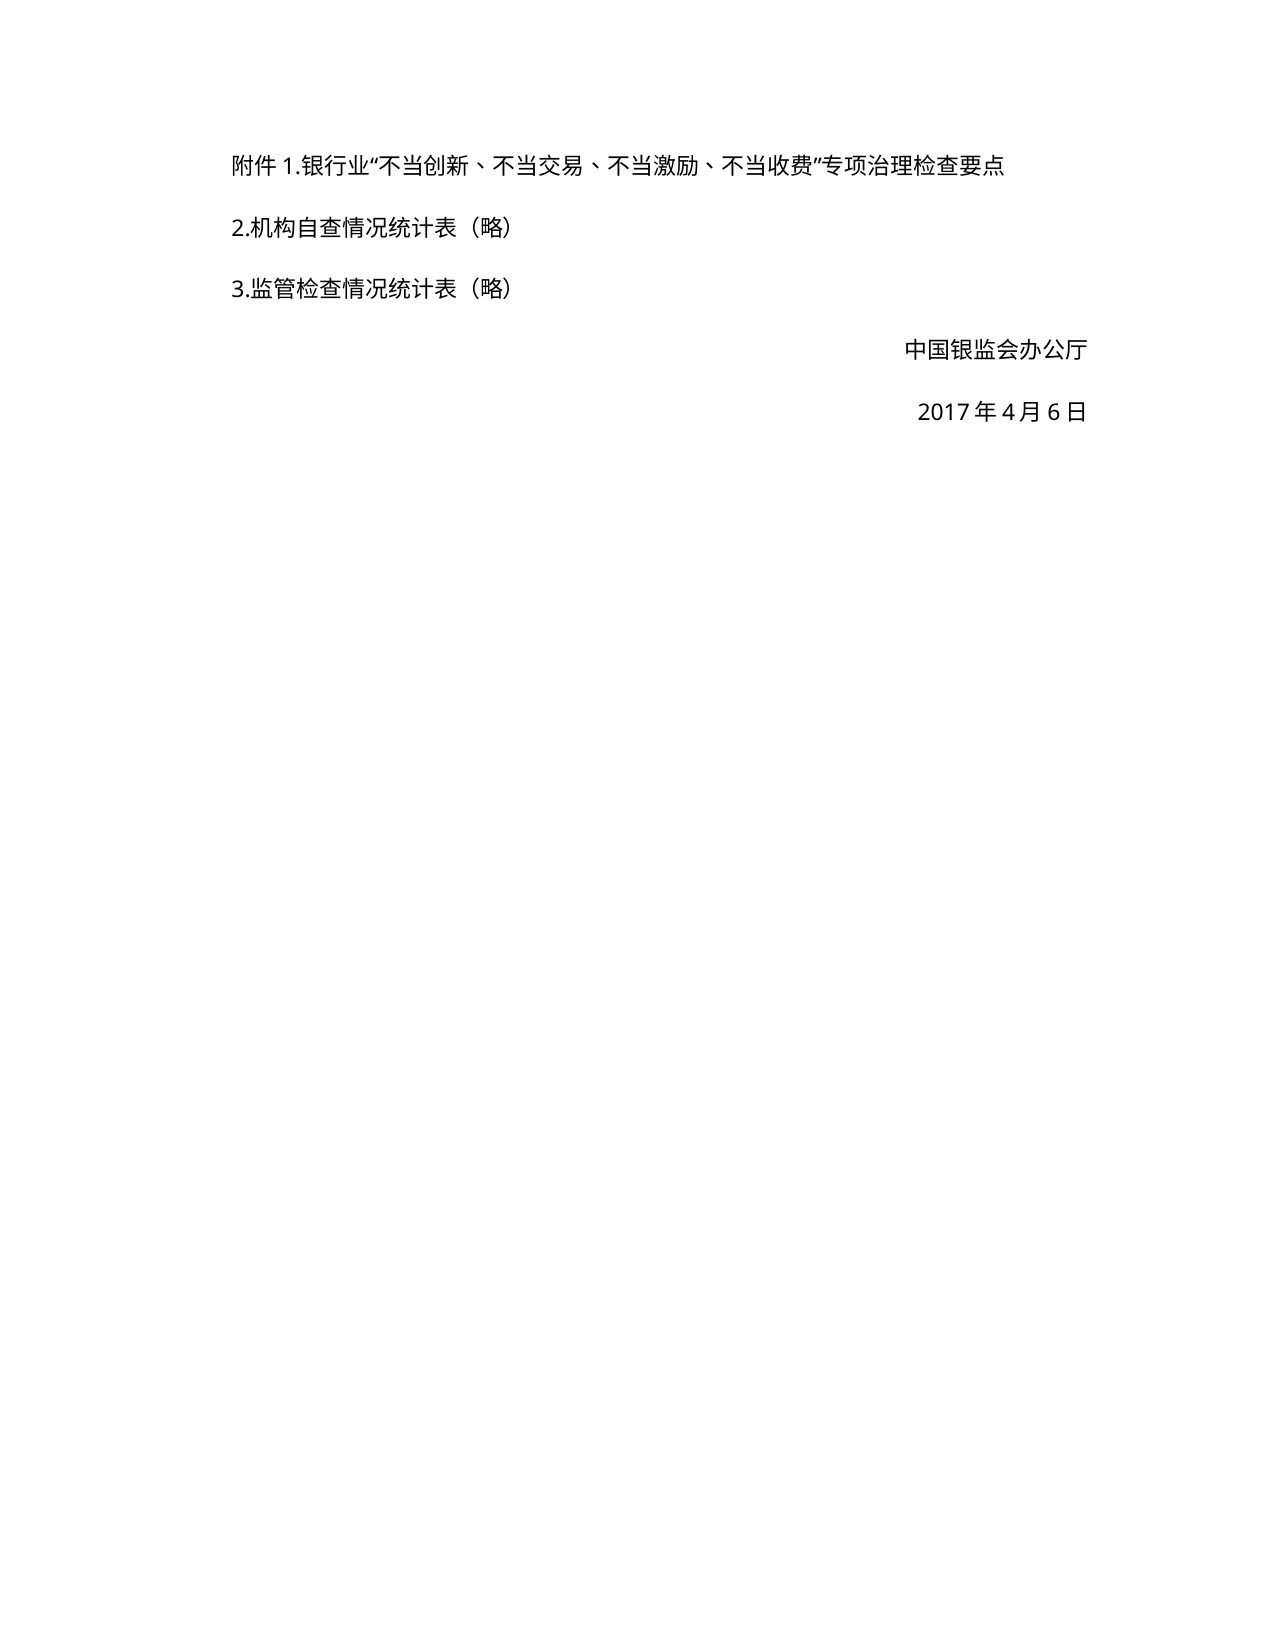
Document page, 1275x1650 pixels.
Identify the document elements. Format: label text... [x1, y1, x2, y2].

text 中国银监会办公厅 [187, 334, 1087, 366]
text 2017年4月6日 [187, 396, 1087, 427]
text 3.监管检查情况统计表（略） [187, 273, 1087, 304]
text 附件1.银行业“不当创新、不当交易、不当激励、不当收费”专项治理检查要点 [187, 150, 1087, 181]
text 2.机构自查情况统计表（略） [187, 211, 1087, 243]
